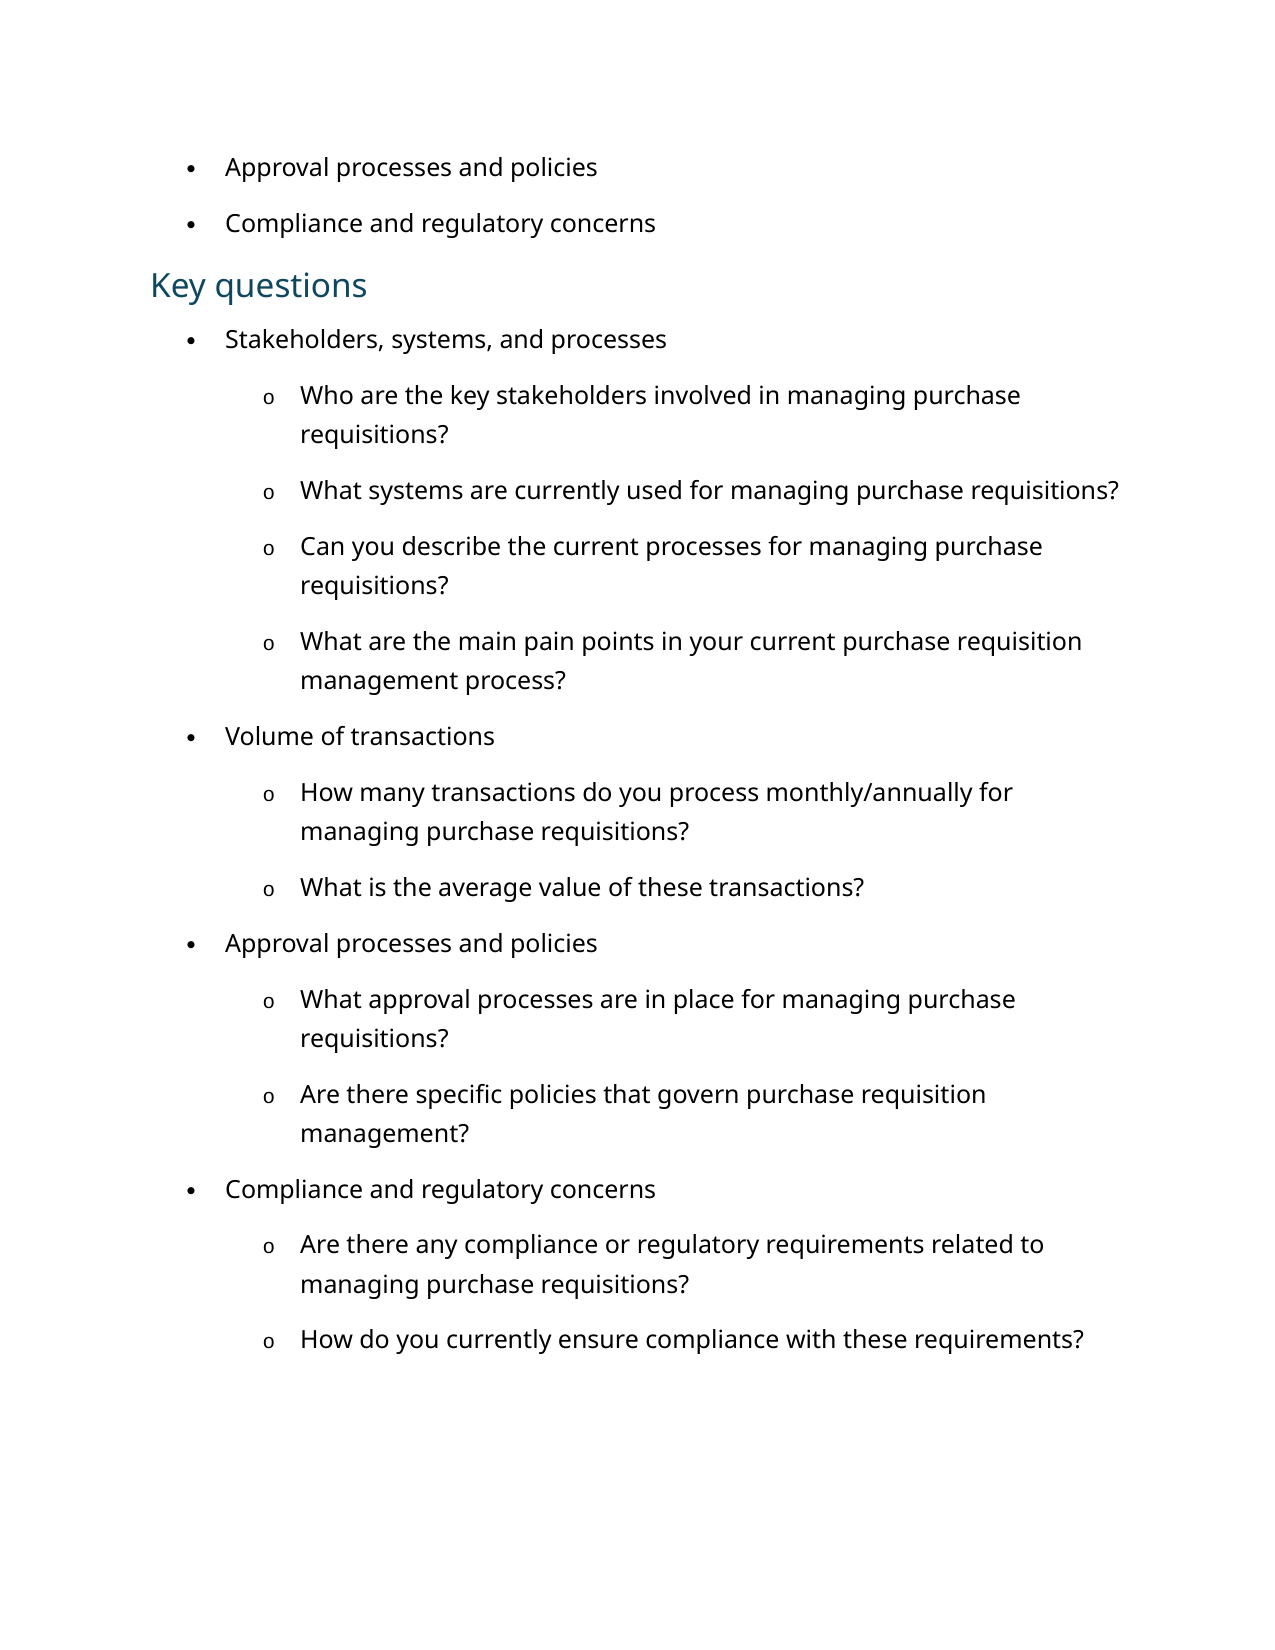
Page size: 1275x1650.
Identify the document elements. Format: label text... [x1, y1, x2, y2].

list Volume of transactions [187, 719, 1125, 753]
list What approval processes are in place for managing purchase requisitions? [262, 981, 1125, 1054]
list Compliance and regulatory concerns [187, 1171, 1125, 1205]
list Are there specific policies that govern purchase requisition management? [262, 1076, 1125, 1149]
list Are there any compliance or regulatory requirements related to managing purchase requisitions? [262, 1227, 1125, 1300]
list How many transactions do you process monthly/annually for managing purchase requisitions? [262, 775, 1125, 848]
list Can you describe the current processes for managing purchase requisitions? [262, 529, 1125, 602]
list What are the main pain points in your current purchase requisition management process? [262, 624, 1125, 697]
list What is the average value of these transactions? [262, 870, 1125, 904]
subtitle Key questions [150, 262, 1125, 307]
list How do you currently ensure compliance with these requirements? [262, 1322, 1125, 1356]
list What systems are currently used for managing purchase requisitions? [262, 473, 1125, 507]
list Approval processes and policies [187, 150, 1125, 184]
list Stakeholders, systems, and processes [187, 322, 1125, 356]
list Approval processes and policies [187, 926, 1125, 959]
list Compliance and regulatory concerns [187, 206, 1125, 240]
list Who are the key stakeholders involved in managing purchase requisitions? [262, 378, 1125, 451]
